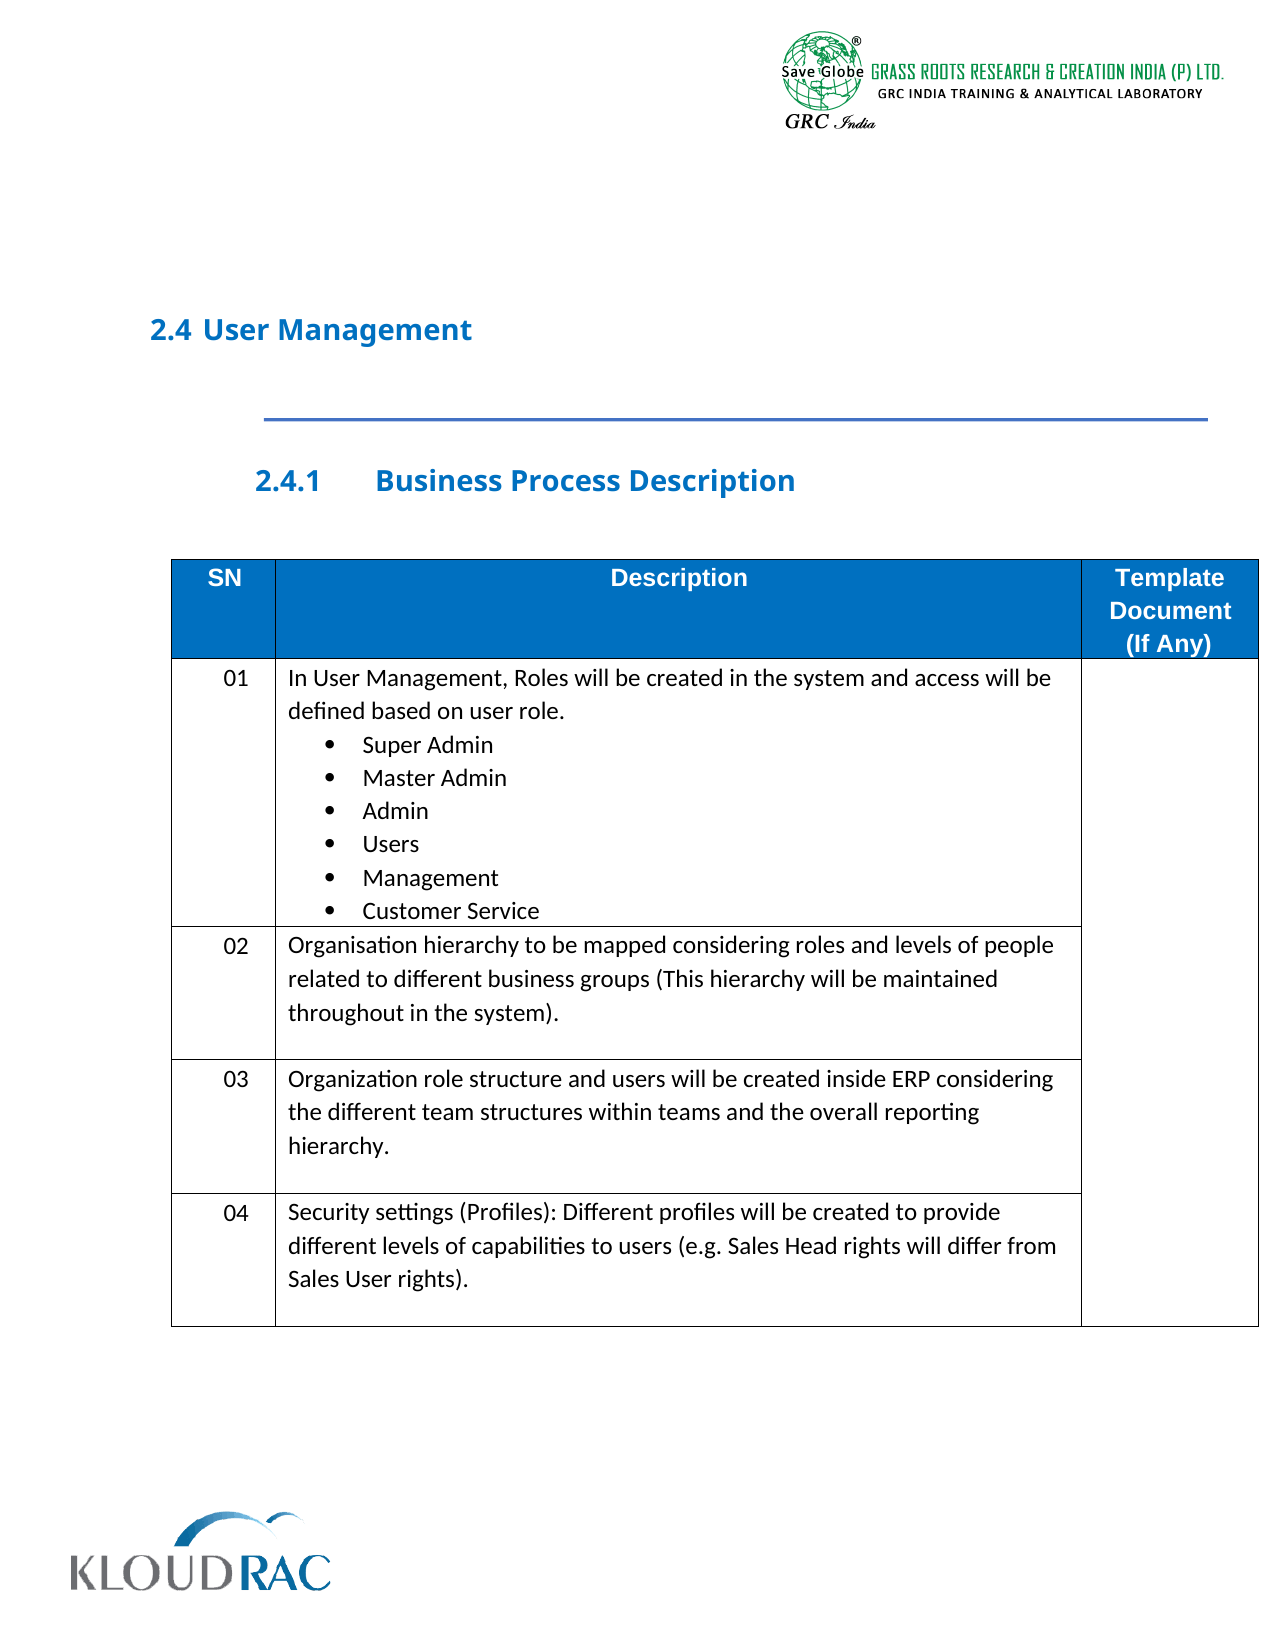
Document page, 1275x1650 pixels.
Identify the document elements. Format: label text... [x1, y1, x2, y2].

subtitle Business Process Description [255, 380, 1125, 500]
table_header SN [172, 560, 275, 658]
table_header Template Document (If Any) [1082, 560, 1258, 658]
subtitle User Management [150, 309, 1125, 349]
table_header Description [276, 560, 1081, 658]
table_cell [1082, 659, 1258, 1326]
table_cell Security settings (Profiles): Different profiles will be created to provide different levels of capabilities to users (e.g. Sales Head rights will differ from Sales User rights). [276, 1194, 1081, 1326]
table_cell 01 [172, 659, 275, 926]
table_cell 04 [172, 1194, 275, 1326]
table_cell In User Management, Roles will be created in the system and access will be defined based on user role. Super Admin Master Admin Admin Users Management Customer Service [276, 659, 1081, 926]
picture [782, 30, 1257, 132]
table_cell 02 [172, 927, 275, 1059]
table_cell 03 [172, 1060, 275, 1193]
picture [71, 1511, 331, 1591]
table_cell Organisation hierarchy to be mapped considering roles and levels of people related to different business groups (This hierarchy will be maintained throughout in the system). [276, 927, 1081, 1059]
table_cell Organization role structure and users will be created inside ERP considering the different team structures within teams and the overall reporting hierarchy. [276, 1060, 1081, 1193]
